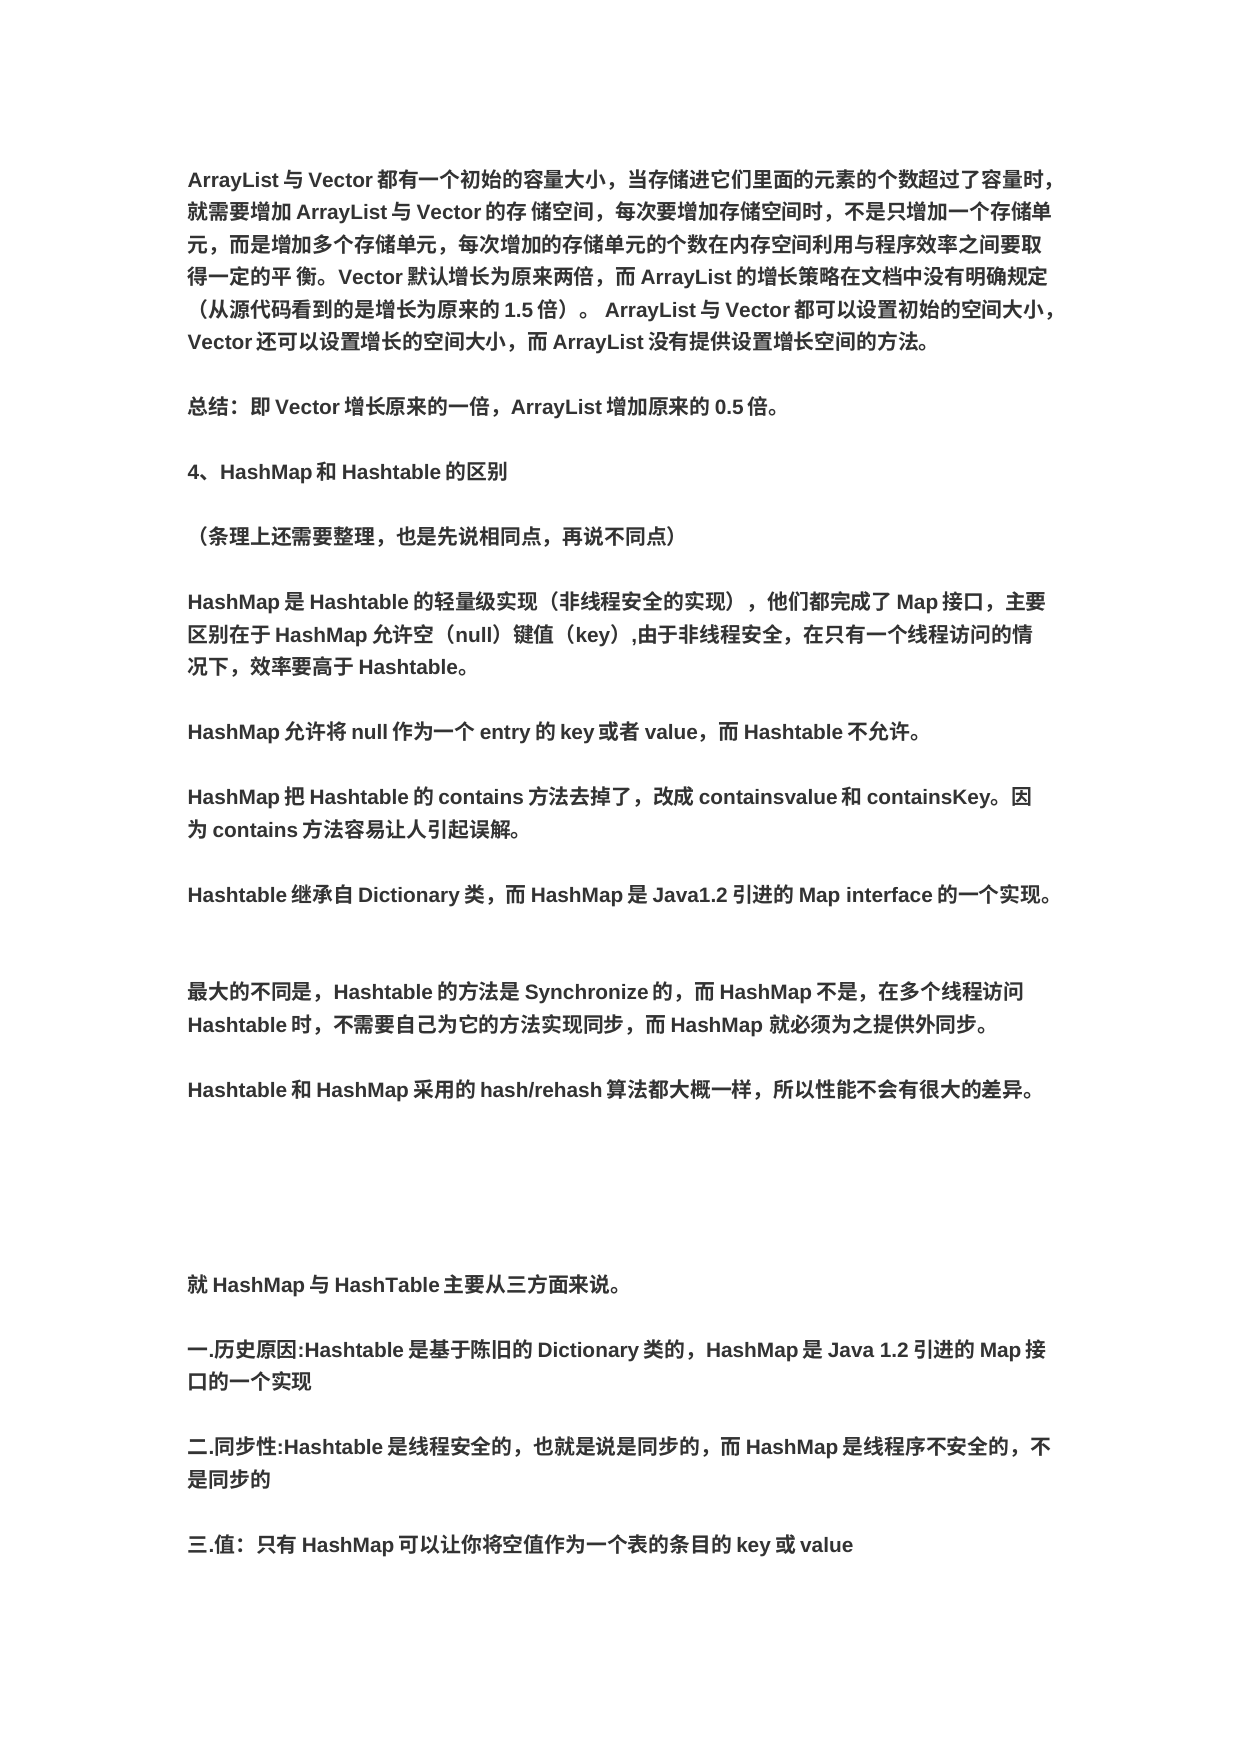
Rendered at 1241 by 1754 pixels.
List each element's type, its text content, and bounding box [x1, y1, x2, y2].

text 就HashMap与HashTable主要从三方面来说。 [187, 1267, 1053, 1332]
text HashMap是Hashtable的轻量级实现（非线程安全的实现），他们都完成了Map接口，主要区别在于HashMap允许空（null）键值（key）,由于非线程安全，在只有一个线程访问的情况下，效率要高于Hashtable。 [187, 584, 1053, 714]
text HashMap把Hashtable的contains方法去掉了，改成containsvalue和containsKey。因为contains方法容易让人引起误解。 [187, 779, 1053, 877]
text HashMap允许将null作为一个entry的key或者value，而Hashtable不允许。 [187, 714, 1053, 779]
text 最大的不同是，Hashtable的方法是Synchronize的，而HashMap不是，在多个线程访问Hashtable时，不需要自己为它的方法实现同步，而HashMap 就必须为之提供外同步。 [187, 974, 1053, 1072]
text （条理上还需要整理，也是先说相同点，再说不同点） [187, 519, 1053, 584]
text 三.值：只有HashMap可以让你将空值作为一个表的条目的key或value [187, 1527, 1053, 1592]
text 总结：即Vector增长原来的一倍，ArrayList增加原来的0.5倍。 [187, 389, 1053, 454]
text Hashtable继承自Dictionary类，而HashMap是Java1.2引进的Map interface的一个实现。 [187, 877, 1053, 974]
text 一.历史原因:Hashtable是基于陈旧的Dictionary类的，HashMap是Java 1.2引进的Map接口的一个实现 [187, 1332, 1053, 1429]
text Hashtable和HashMap采用的hash/rehash算法都大概一样，所以性能不会有很大的差异。 [187, 1072, 1053, 1137]
text 二.同步性:Hashtable是线程安全的，也就是说是同步的，而HashMap是线程序不安全的，不是同步的 [187, 1429, 1053, 1527]
text 4、HashMap和Hashtable的区别 [187, 454, 1053, 519]
text ArrayList与Vector都有一个初始的容量大小，当存储进它们里面的元素的个数超过了容量时，就需要增加ArrayList与Vector的存 储空间，每次要增加存储空间时，不是只增加一个存储单元，而是增加多个存储单元，每次增加的存储单元的个数在内存空间利用与程序效率之间要取得一定的平 衡。Vector默认增长为原来两倍，而ArrayList的增长策略在文档中没有明确规定（从源代码看到的是增长为原来的1.5倍）。 ArrayList与Vector都可以设置初始的空间大小，Vector还可以设置增长的空间大小，而ArrayList没有提供设置增长空间的方法。 [187, 162, 1053, 389]
